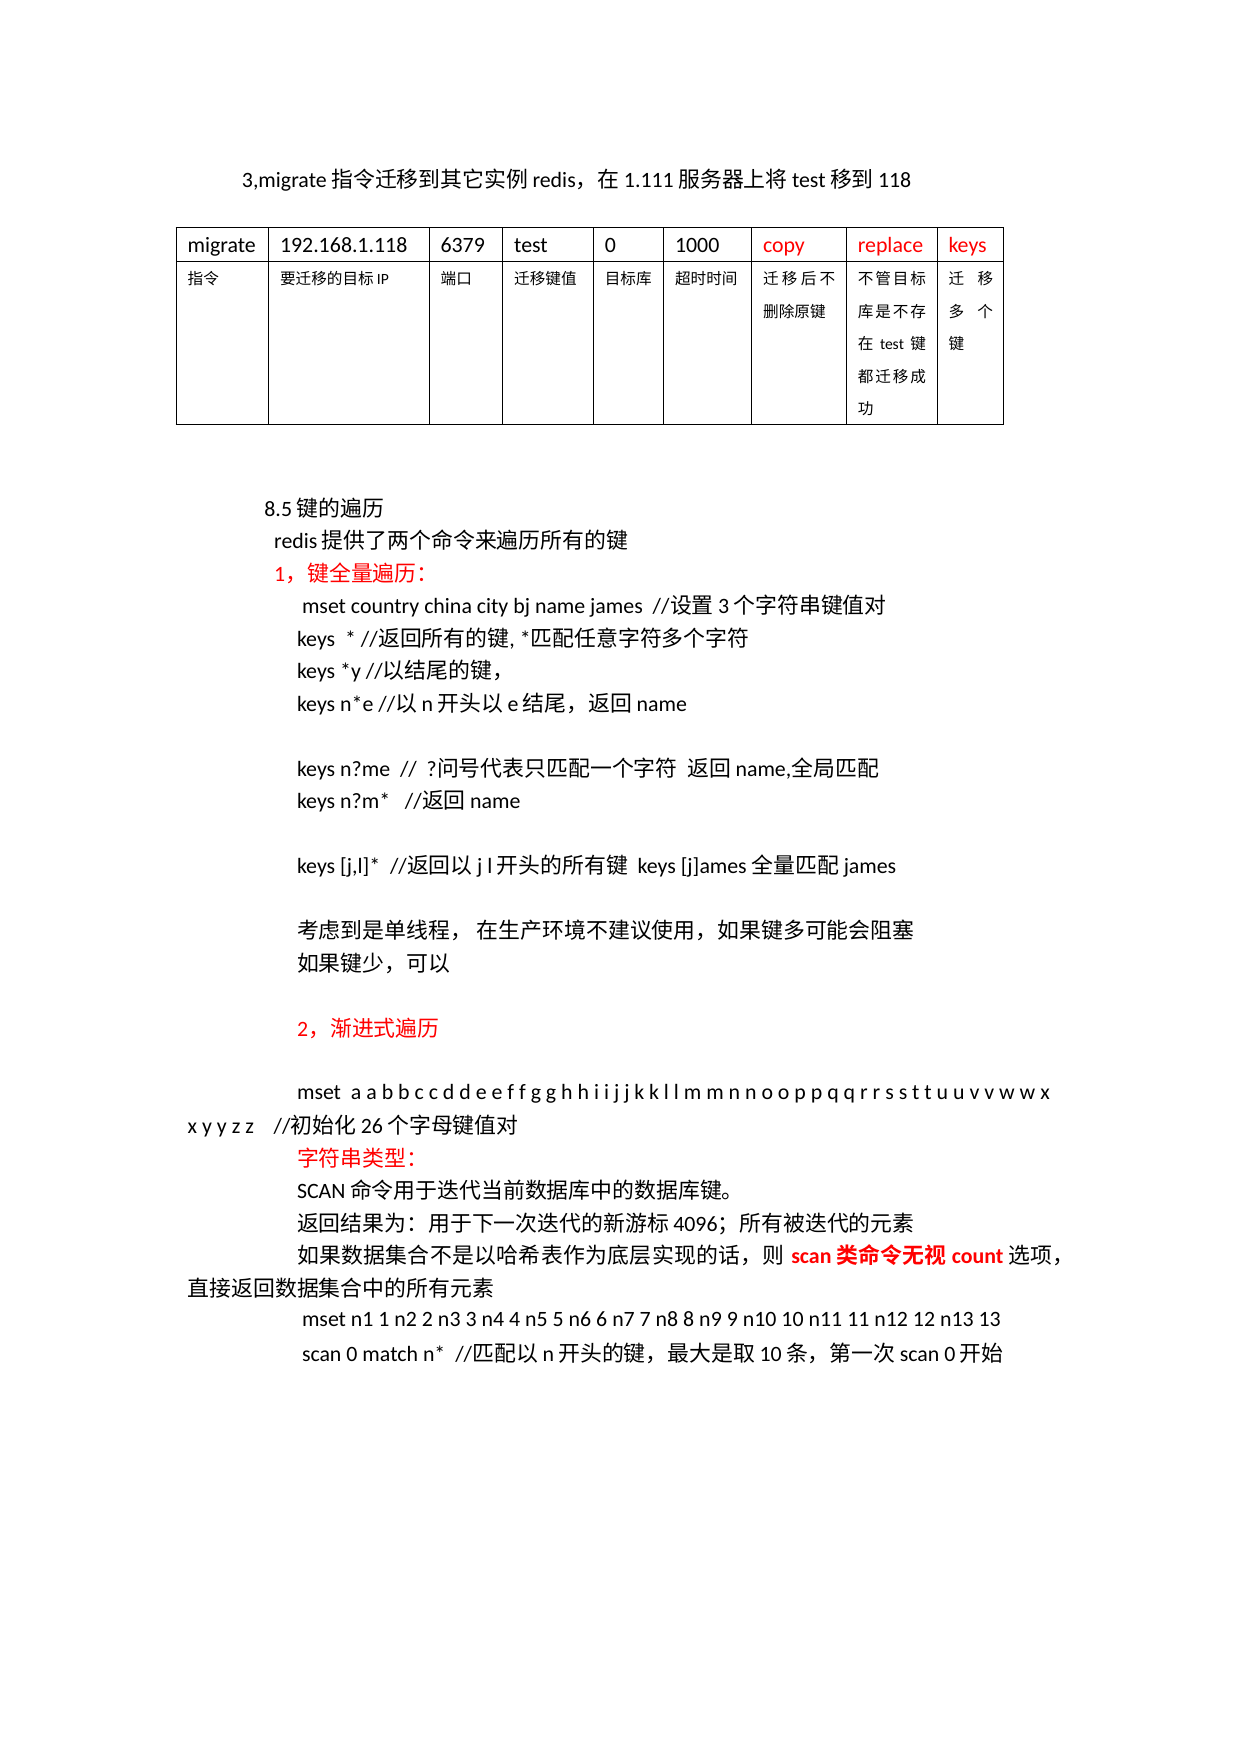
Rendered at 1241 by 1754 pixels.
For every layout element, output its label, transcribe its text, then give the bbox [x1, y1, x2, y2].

table_cell 指令 [177, 262, 268, 424]
table_header copy [752, 228, 846, 261]
list mset n1 1 n2 2 n3 3 n4 4 n5 5 n6 6 n7 7 n8 8 n9 9 n10 10 n11 11 n12 12 n13 13 [187, 1303, 1053, 1335]
table_header 1000 [664, 228, 751, 261]
list 考虑到是单线程， 在生产环境不建议使用，如果键多可能会阻塞 [187, 913, 1053, 945]
list keys *y //以结尾的键， [187, 653, 1053, 685]
table_cell 迁移多个键 [938, 262, 1003, 424]
table_cell 迁移后不删除原键 [752, 262, 846, 424]
list mset a a b b c c d d e e f f g g h h i i j j k k l l m m n n o o p p q q r r s s t t u u v v w w x x y y z z //初始化26个字母键值对 [187, 1075, 1053, 1140]
list 如果键少，可以 [187, 945, 1053, 978]
list 字符串类型： [187, 1140, 1053, 1173]
list mset country china city bj name james //设置3个字符串键值对 [187, 588, 1053, 620]
list 8.5键的遍历 [242, 490, 1053, 523]
table_cell 端口 [430, 262, 502, 424]
table_header 0 [594, 228, 663, 261]
list 1，键全量遍历： [242, 555, 1053, 588]
table_cell 要迁移的目标IP [269, 262, 429, 424]
table_cell 不管目标库是不存在test键都迁移成功 [847, 262, 937, 424]
list keys * //返回所有的键, *匹配任意字符多个字符 [187, 620, 1053, 653]
list 返回结果为：用于下一次迭代的新游标4096；所有被迭代的元素 [187, 1205, 1053, 1238]
list 如果数据集合不是以哈希表作为底层实现的话，则scan类命令无视count选项，直接返回数据集合中的所有元素 [187, 1238, 1053, 1303]
list keys [j,l]* //返回以j l开头的所有键 keys [j]ames 全量匹配james [187, 848, 1053, 880]
list scan 0 match n* //匹配以n开头的键，最大是取10条，第一次scan 0开始 [187, 1335, 1053, 1368]
list 2，渐进式遍历 [187, 1010, 1053, 1043]
list redis提供了两个命令来遍历所有的键 [242, 523, 1053, 555]
table_header 6379 [430, 228, 502, 261]
table_cell 迁移键值 [503, 262, 593, 424]
table_header migrate [177, 228, 268, 261]
table_cell 超时时间 [664, 262, 751, 424]
list SCAN命令用于迭代当前数据库中的数据库键。 [187, 1173, 1053, 1205]
table_cell 目标库 [594, 262, 663, 424]
list 3,migrate指令迁移到其它实例redis，在1.111服务器上将test移到118 [187, 162, 1053, 194]
table_header test [503, 228, 593, 261]
table_header keys [938, 228, 1003, 261]
list keys n?me // ?问号代表只匹配一个字符 返回name,全局匹配 [187, 750, 1053, 783]
table_header 192.168.1.118 [269, 228, 429, 261]
table_header replace [847, 228, 937, 261]
list keys n?m* //返回name [187, 783, 1053, 815]
list keys n*e //以n开头以e结尾，返回name [187, 685, 1053, 718]
